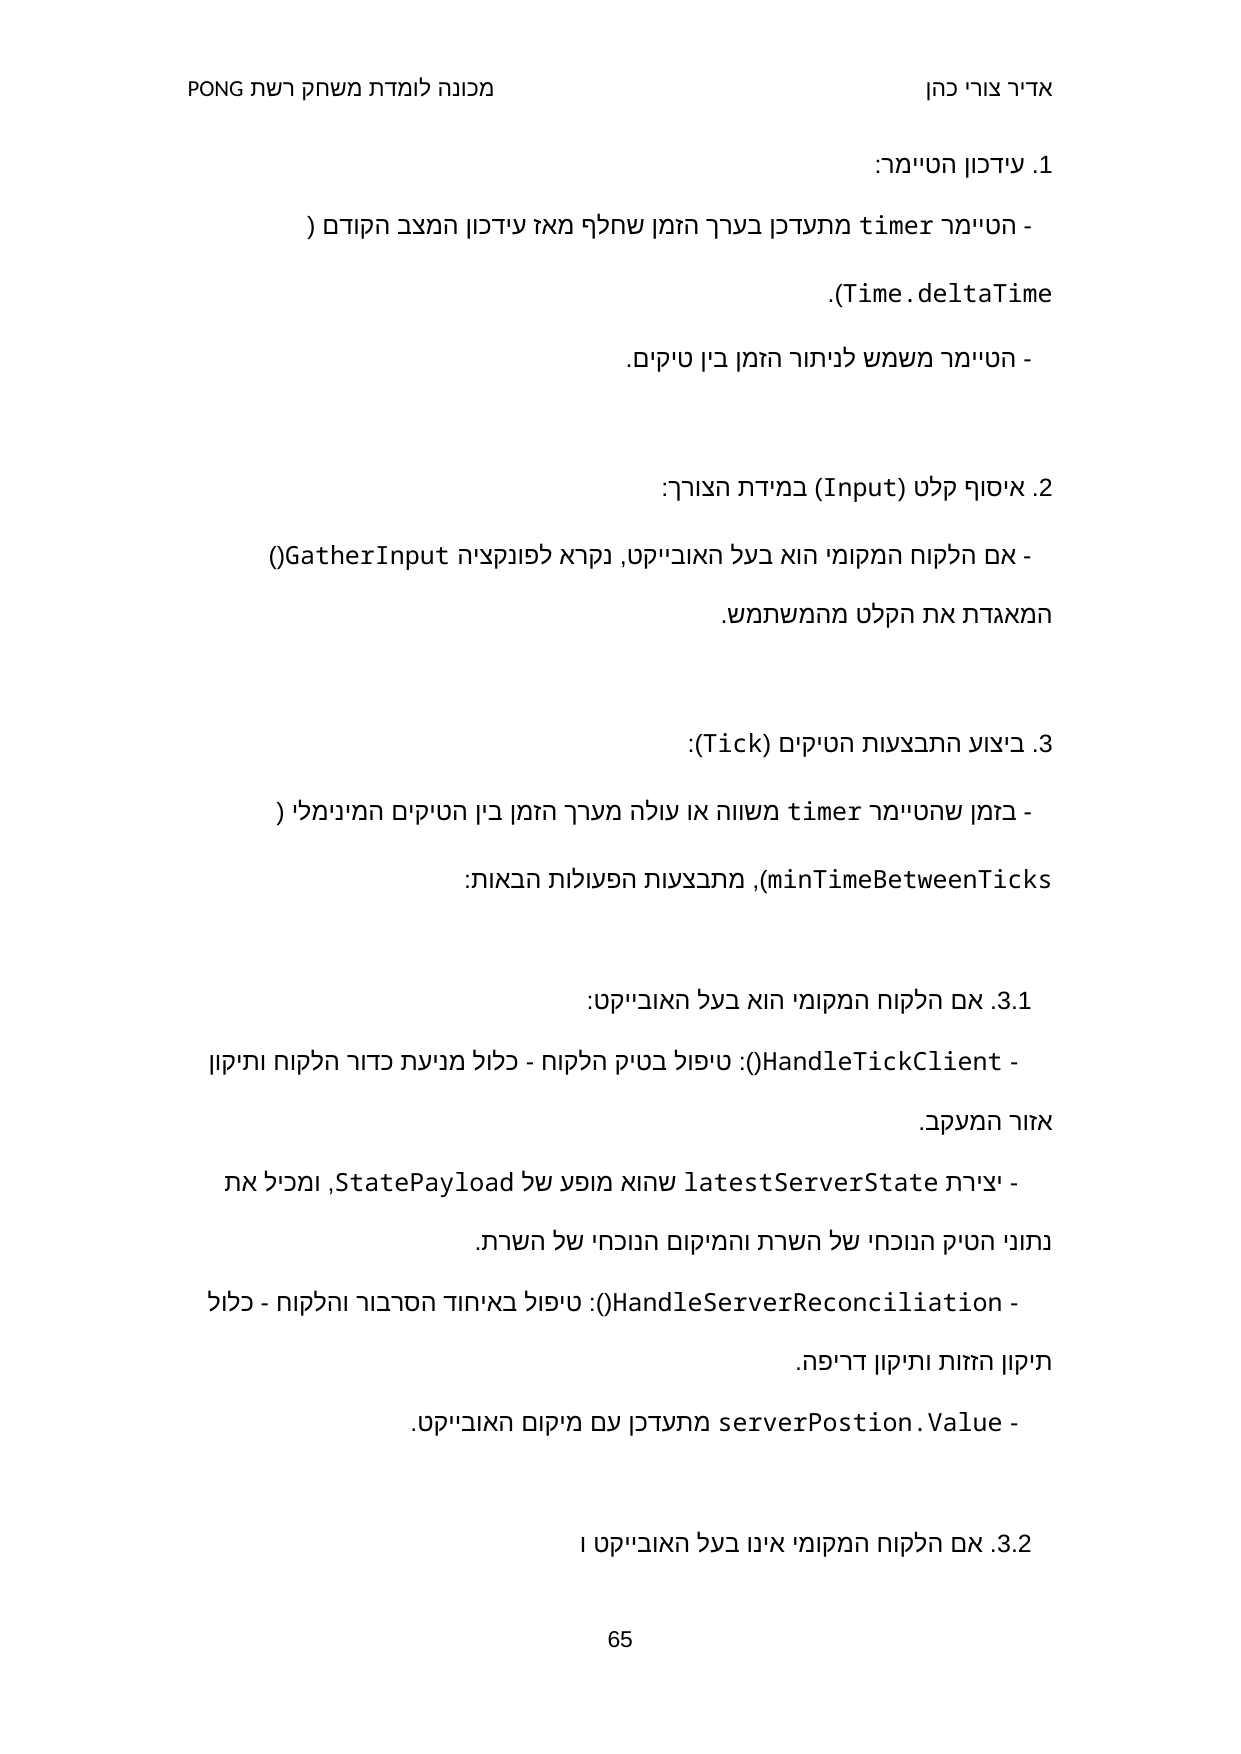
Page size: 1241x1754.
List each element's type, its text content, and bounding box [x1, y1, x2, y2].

text - HandleTickClient(): טיפול בטיק הלקוח - כלול מניעת כדור הלקוח ותיקון אזור המעקב. [187, 1044, 1053, 1135]
text - HandleServerReconciliation(): טיפול באיחוד הסרבור והלקוח - כלול תיקון הזזות ותיקון דריפה. [187, 1284, 1053, 1376]
text - יצירת latestServerState שהוא מופע של StatePayload, ומכיל את נתוני הטיק הנוכחי של השרת והמיקום הנוכחי של השרת. [187, 1164, 1053, 1256]
text 3. ביצוע התבצעות הטיקים (Tick): [187, 726, 1053, 760]
text - הטיימר timer מתעדכן בערך הזמן שחלף מאז עידכון המצב הקודם (Time.deltaTime). [187, 207, 1053, 310]
text - אם הלקוח המקומי הוא בעל האובייקט, נקרא לפונקציה GatherInput() המאגדת את הקלט מהמשתמש. [187, 537, 1053, 629]
text 3.2. אם הלקוח המקומי אינו בעל האובייקט ו [187, 1529, 1053, 1558]
text 2. איסוף קלט (Input) במידת הצורך: [187, 469, 1053, 503]
text 1. עידכון הטיימר: [187, 150, 1053, 179]
text - serverPostion.Value מתעדכן עם מיקום האובייקט. [187, 1405, 1053, 1439]
text 3.1. אם הלקוח המקומי הוא בעל האובייקט: [187, 986, 1053, 1015]
text - בזמן שהטיימר timer משווה או עולה מערך הזמן בין הטיקים המינימלי (minTimeBetweenTicks), מתבצעות הפעולות הבאות: [187, 794, 1053, 896]
text - הטיימר משמש לניתור הזמן בין טיקים. [187, 344, 1053, 372]
